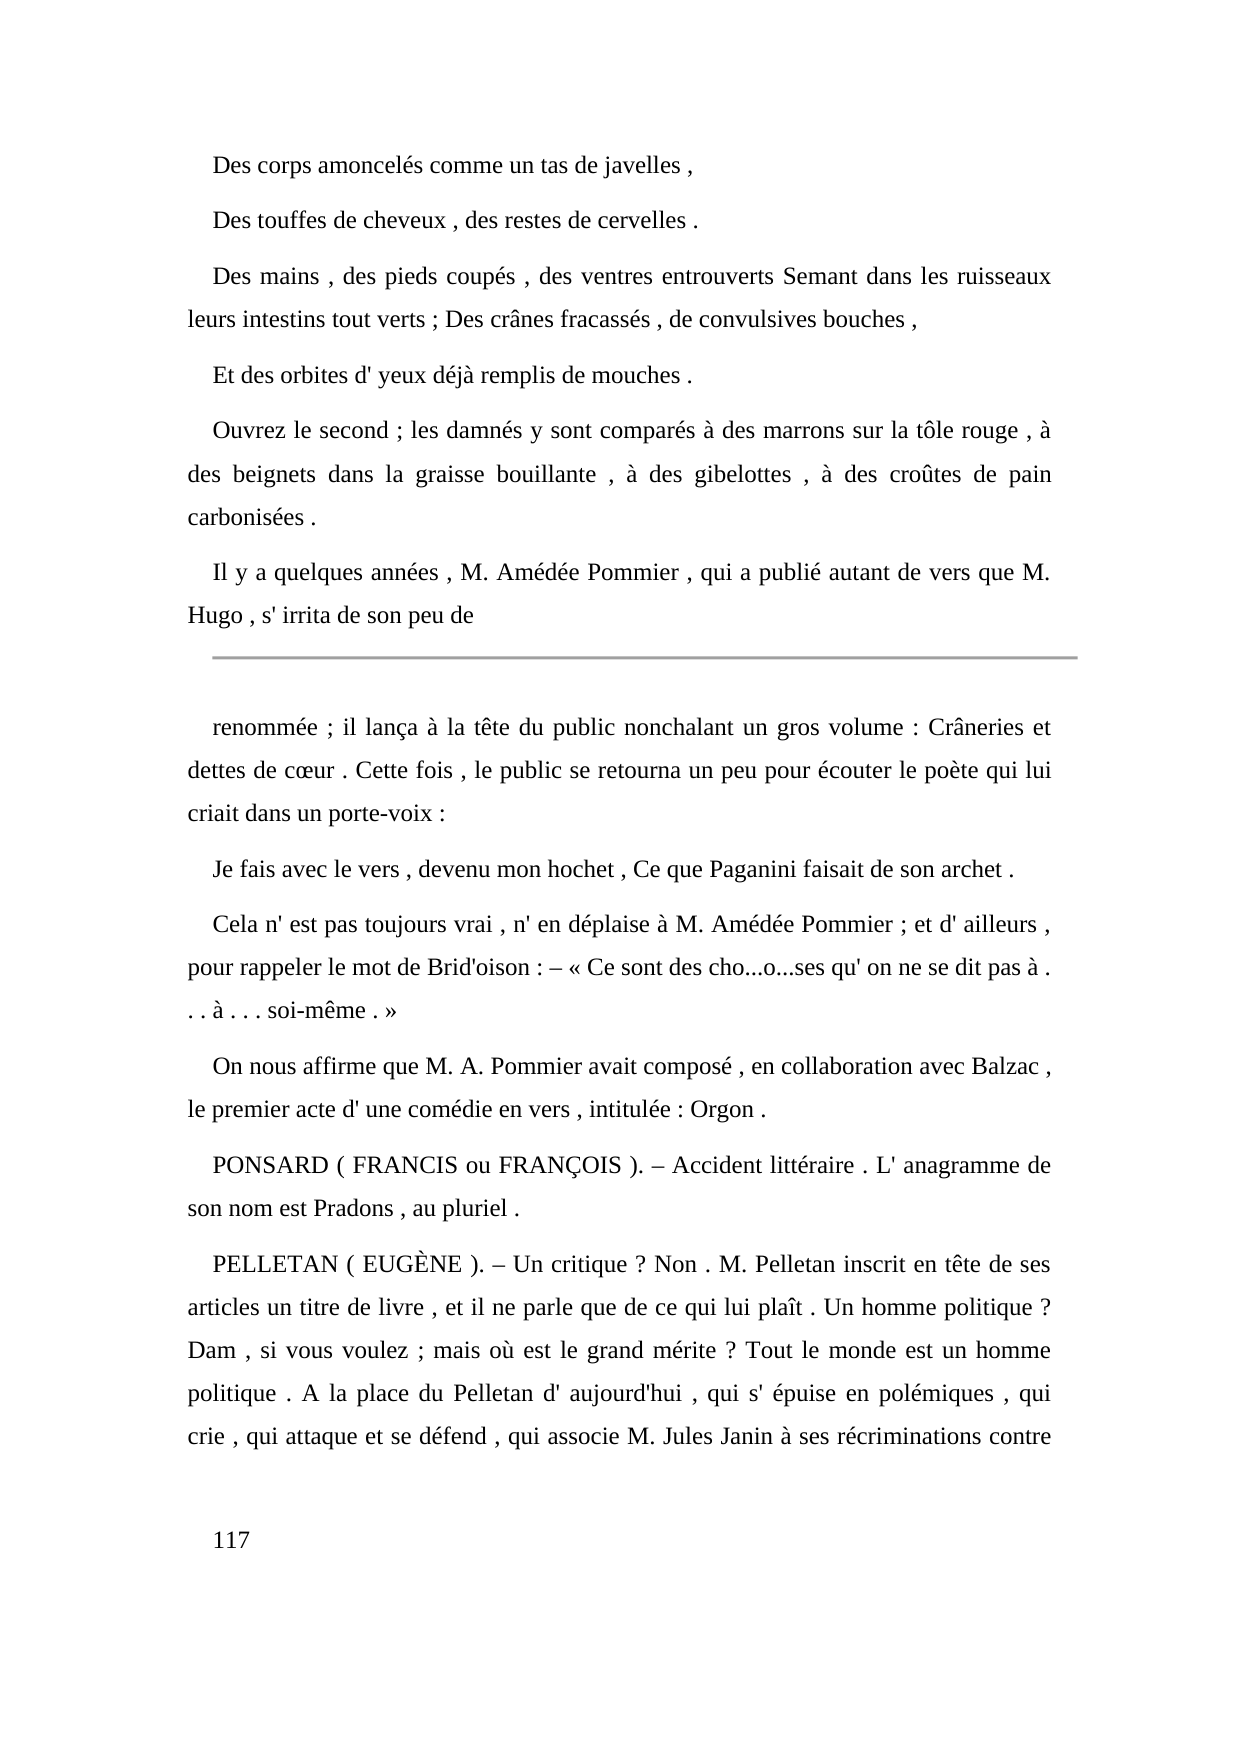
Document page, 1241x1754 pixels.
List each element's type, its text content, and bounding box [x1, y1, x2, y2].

text Des mains , des pieds coupés , des ventres entrouverts Semant dans les ruisseaux leurs intestins tout verts ; Des crânes fracassés , de convulsives bouches , [187, 261, 1053, 333]
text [187, 1249, 1053, 1450]
text Et des orbites d' yeux déjà remplis de mouches . [187, 360, 1053, 389]
text Ouvrez le second ; les damnés y sont comparés à des marrons sur la tôle rouge , à des beignets dans la graisse bouillante , à des gibelottes , à des croûtes de pain carbonisées . [187, 416, 1053, 531]
text Cela n' est pas toujours vrai , n' en déplaise à M. Amédée Pommier ; et d' ailleurs , pour rappeler le mot de Brid'oison : – « Ce sont des cho...o...ses qu' on ne se dit pas à . . . à . . . soi-même . » [187, 909, 1053, 1024]
text Je fais avec le vers , devenu mon hochet , Ce que Paganini faisait de son archet . [187, 854, 1053, 882]
text renommée ; il lança à la tête du public nonchalant un gros volume : Crâneries et dettes de cœur . Cette fois , le public se retourna un peu pour écouter le poète qui lui criait dans un porte-voix : [187, 712, 1053, 827]
text PONSARD ( FRANCIS ou FRANÇOIS ). – Accident littéraire . L' anagramme de son nom est Pradons , au pluriel . [187, 1150, 1053, 1222]
text Il y a quelques années , M. Amédée Pommier , qui a publié autant de vers que M. Hugo , s' irrita de son peu de [187, 557, 1053, 629]
text Des touffes de cheveux , des restes de cervelles . [187, 206, 1053, 234]
text Des corps amoncelés comme un tas de javelles , [187, 150, 1053, 179]
text On nous affirme que M. A. Pommier avait composé , en collaboration avec Balzac , le premier acte d' une comédie en vers , intitulée : Orgon . [187, 1051, 1053, 1123]
